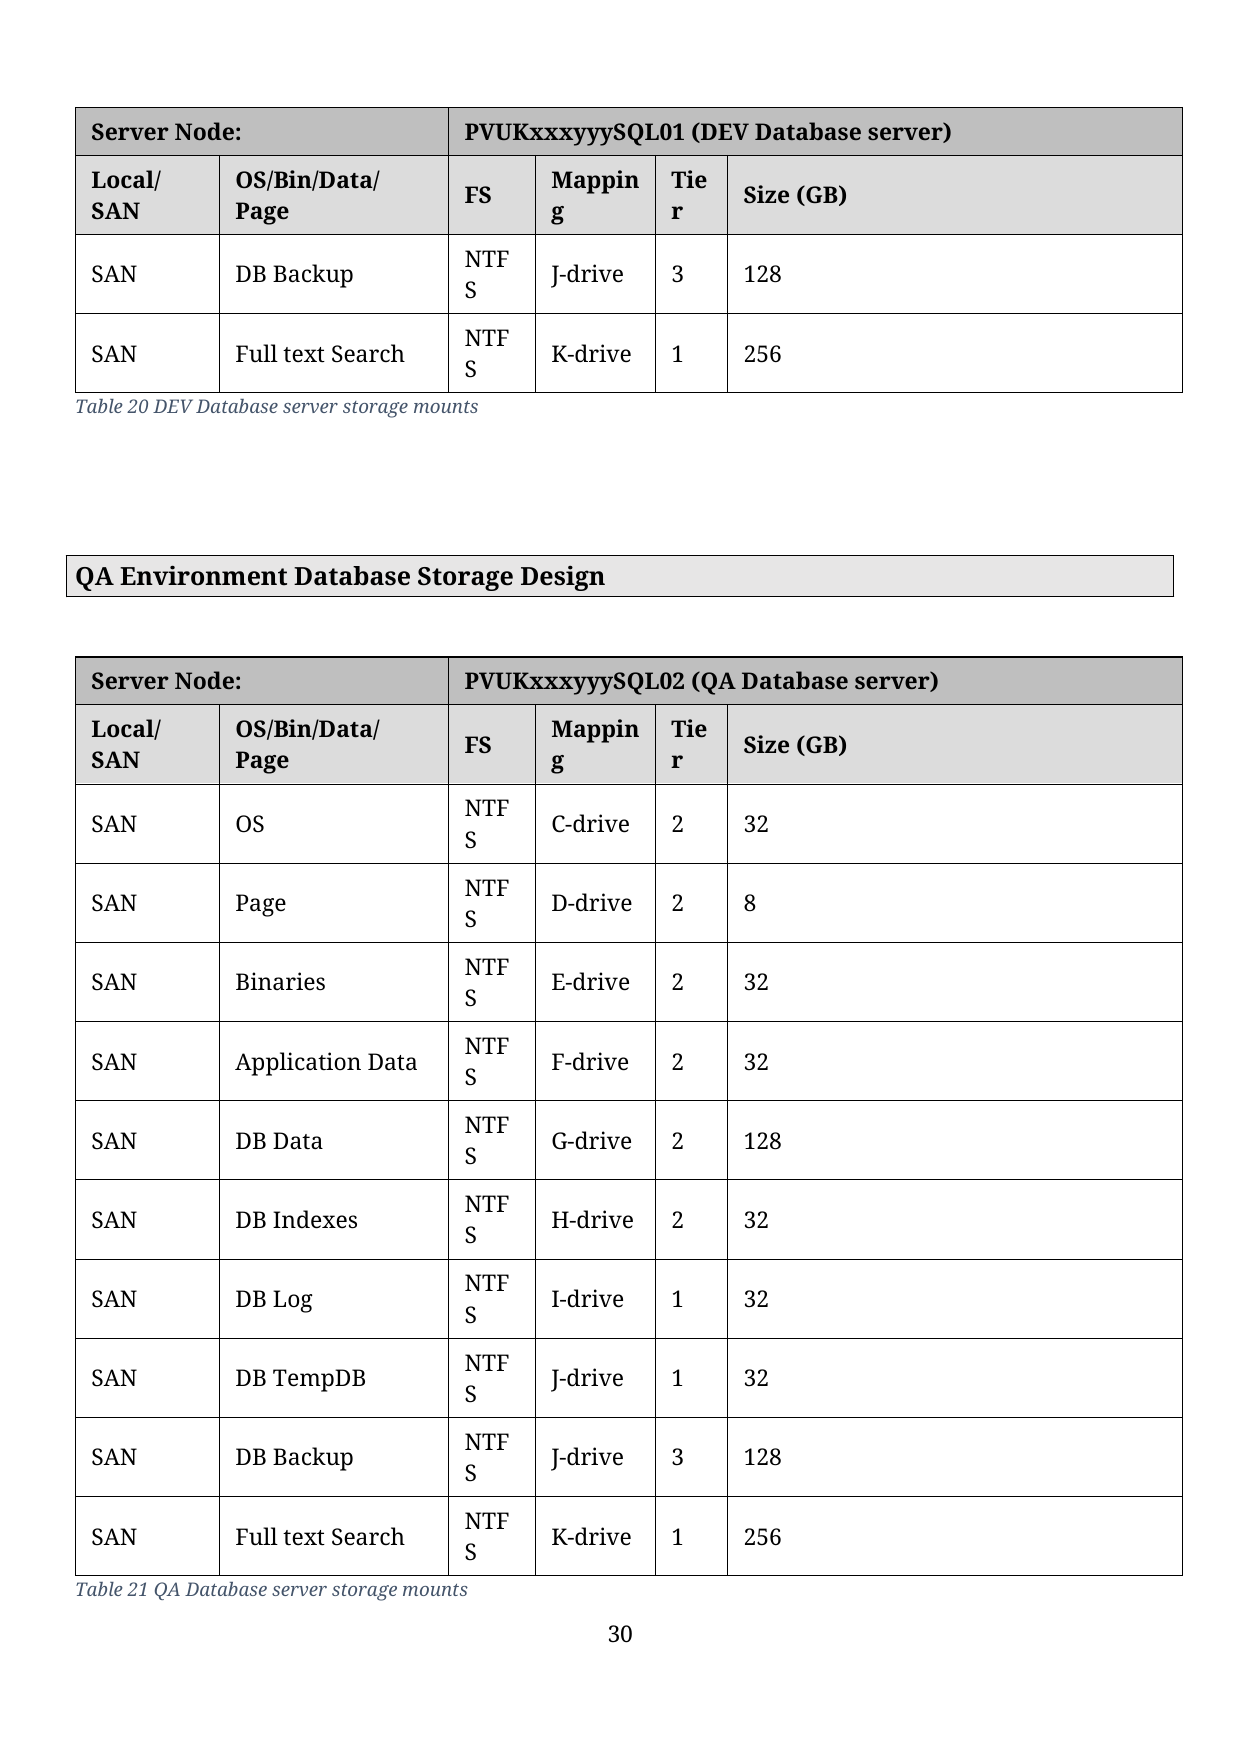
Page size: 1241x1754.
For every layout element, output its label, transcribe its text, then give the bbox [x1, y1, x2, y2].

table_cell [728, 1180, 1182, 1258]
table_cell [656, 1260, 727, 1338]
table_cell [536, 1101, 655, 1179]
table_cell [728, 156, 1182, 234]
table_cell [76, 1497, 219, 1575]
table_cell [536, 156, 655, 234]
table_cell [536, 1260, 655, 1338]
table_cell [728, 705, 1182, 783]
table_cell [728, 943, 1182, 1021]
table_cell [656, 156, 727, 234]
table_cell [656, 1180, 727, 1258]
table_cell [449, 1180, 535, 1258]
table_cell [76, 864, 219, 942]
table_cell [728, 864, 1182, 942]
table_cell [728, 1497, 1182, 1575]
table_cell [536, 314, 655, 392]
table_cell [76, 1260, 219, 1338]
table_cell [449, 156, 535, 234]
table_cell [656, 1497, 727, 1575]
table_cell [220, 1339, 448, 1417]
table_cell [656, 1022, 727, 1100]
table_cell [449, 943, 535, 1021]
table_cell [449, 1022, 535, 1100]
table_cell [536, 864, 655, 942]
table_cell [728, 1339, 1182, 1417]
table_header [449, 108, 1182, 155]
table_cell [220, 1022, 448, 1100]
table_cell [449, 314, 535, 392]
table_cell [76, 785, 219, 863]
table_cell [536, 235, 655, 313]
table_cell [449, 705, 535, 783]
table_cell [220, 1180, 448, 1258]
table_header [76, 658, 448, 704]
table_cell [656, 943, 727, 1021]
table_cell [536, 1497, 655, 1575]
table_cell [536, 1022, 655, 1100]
subtitle QA Environment Database Storage Design [67, 556, 1173, 596]
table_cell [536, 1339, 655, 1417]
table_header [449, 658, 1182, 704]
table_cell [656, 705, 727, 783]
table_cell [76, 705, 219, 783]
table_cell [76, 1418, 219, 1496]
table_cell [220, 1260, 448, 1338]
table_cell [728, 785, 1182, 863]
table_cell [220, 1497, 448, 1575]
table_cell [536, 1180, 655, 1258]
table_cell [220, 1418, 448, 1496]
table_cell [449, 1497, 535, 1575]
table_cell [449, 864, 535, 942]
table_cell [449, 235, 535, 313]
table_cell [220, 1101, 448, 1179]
text Table 20 DEV Database server storage mounts [75, 393, 1165, 419]
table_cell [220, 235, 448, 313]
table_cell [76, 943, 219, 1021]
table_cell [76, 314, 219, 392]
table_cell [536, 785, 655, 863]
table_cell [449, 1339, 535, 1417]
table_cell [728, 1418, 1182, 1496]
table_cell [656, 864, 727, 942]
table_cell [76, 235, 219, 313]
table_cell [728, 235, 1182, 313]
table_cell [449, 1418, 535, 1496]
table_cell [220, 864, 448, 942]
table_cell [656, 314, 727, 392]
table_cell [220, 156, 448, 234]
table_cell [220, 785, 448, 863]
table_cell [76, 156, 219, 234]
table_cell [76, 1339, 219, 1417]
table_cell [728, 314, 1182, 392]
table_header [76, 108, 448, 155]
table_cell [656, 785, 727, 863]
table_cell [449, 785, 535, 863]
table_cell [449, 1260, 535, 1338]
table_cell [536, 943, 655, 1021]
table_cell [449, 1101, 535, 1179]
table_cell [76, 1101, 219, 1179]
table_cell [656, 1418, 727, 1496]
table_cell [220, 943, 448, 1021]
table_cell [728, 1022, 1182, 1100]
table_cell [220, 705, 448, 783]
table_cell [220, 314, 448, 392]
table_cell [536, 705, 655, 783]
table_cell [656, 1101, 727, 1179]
text Table 21 QA Database server storage mounts [75, 1576, 1165, 1602]
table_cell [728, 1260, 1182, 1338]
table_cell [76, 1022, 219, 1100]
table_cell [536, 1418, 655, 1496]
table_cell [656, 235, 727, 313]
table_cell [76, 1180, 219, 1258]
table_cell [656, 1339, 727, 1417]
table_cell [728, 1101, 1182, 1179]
